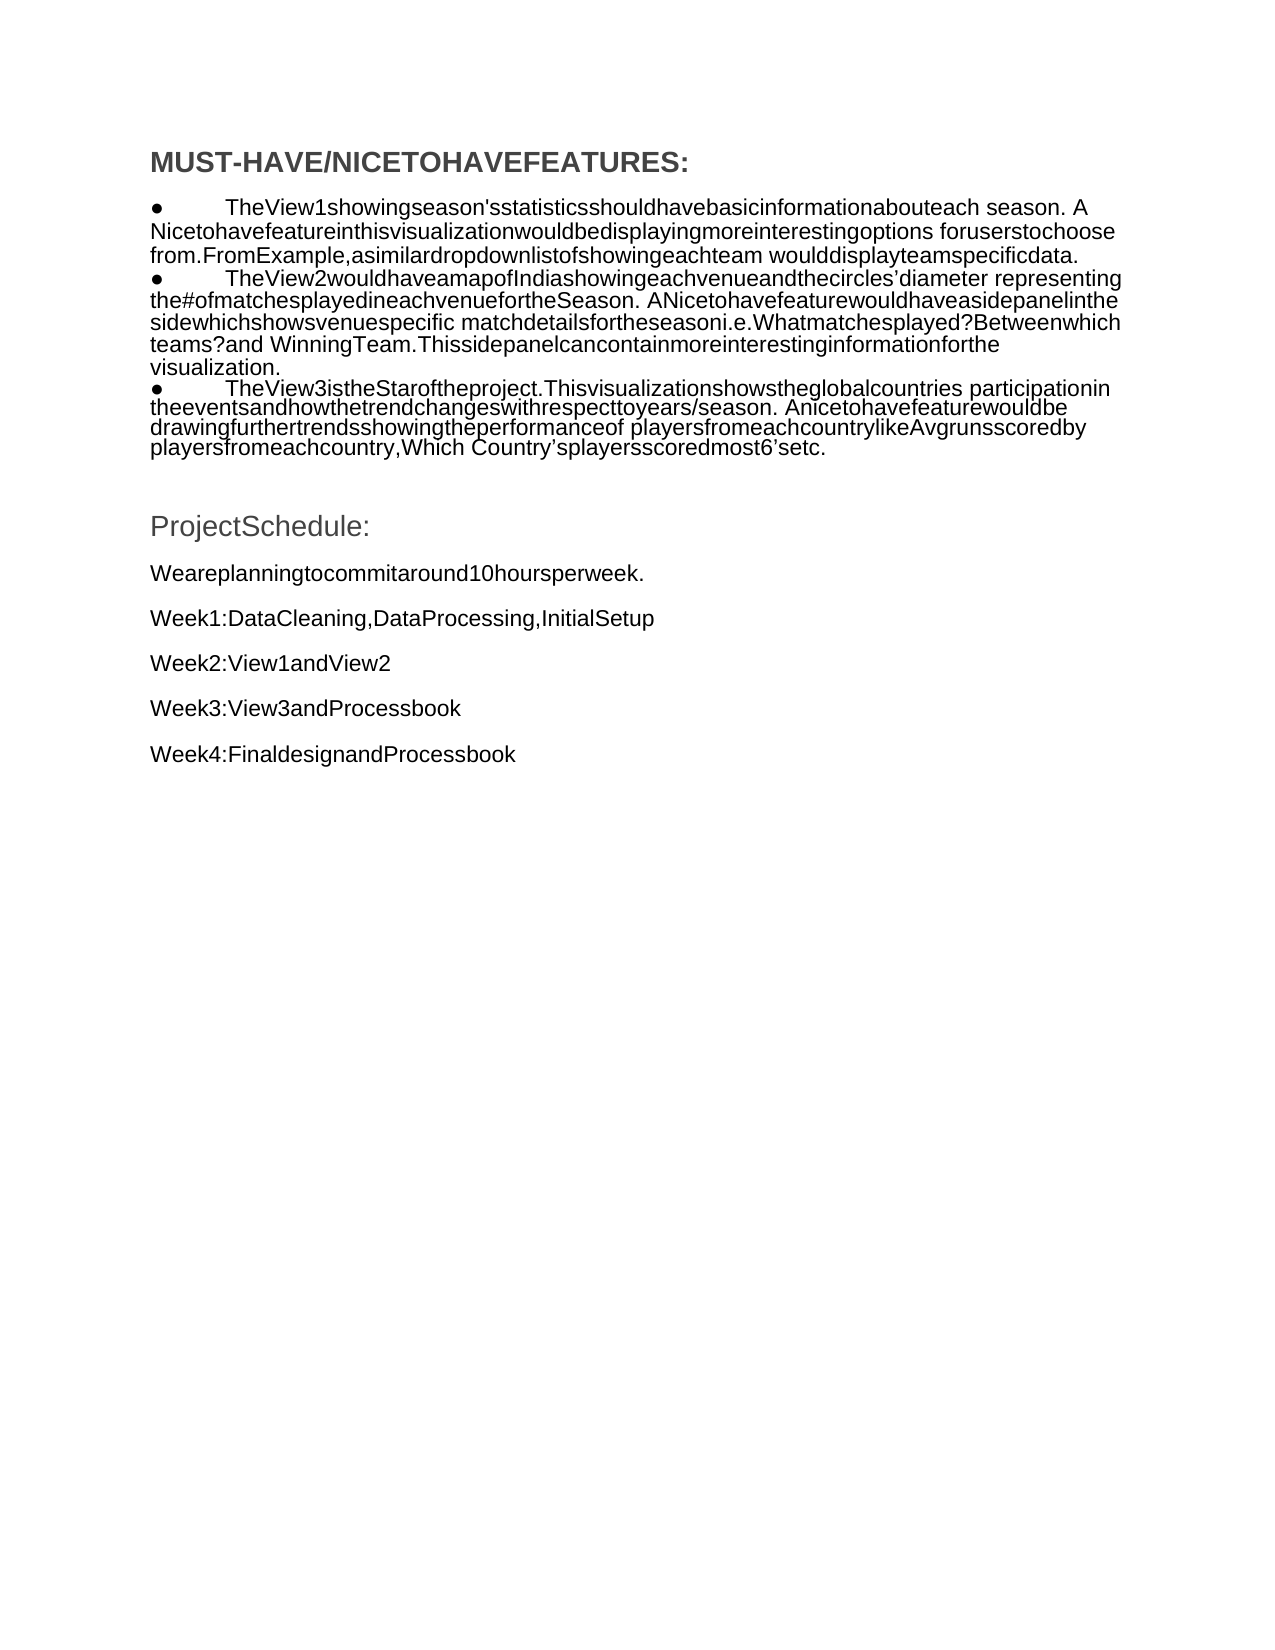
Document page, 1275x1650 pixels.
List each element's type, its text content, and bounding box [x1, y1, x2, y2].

text Week1:​​Data​​Cleaning,​​Data​​Processing,​​Initial​​Setup [150, 605, 1125, 631]
list The​​View​​2​​would​​have​​a​​map​​of​​India​​showing​​each​​venue​​and​​the​​circles’​​diameter representing​​the​​#​​of​​matches​​played​​in​​each​​venue​​for​​the​​Season. A​​Nice​​to​​have​​feature​​would​​have​​a​​side​​panel​​in​​the​​side​​which​​shows​​venue​​specific match​​details​​for​​the​​season​​i.e.​​What​​matches​​played?​​Between​​which​​teams​​?​​and Winning​​Team.​​This​​side​​panel​​can​​contain​​more​​interesting​​information​​for​​the visualization. [150, 269, 1125, 380]
text MUST-HAVE​​/​​NICE​​TO​​HAVE​​FEATURES: [150, 145, 1125, 179]
text Project​​Schedule: [150, 509, 1125, 543]
text We​​are​​planning​​to​​commit​​around​​10​​hours​​per​​week. [150, 560, 1125, 586]
text Week4:​​Final​​design​​and​​Process​​book [150, 741, 1125, 767]
list The​​View​​3​​is​​the​​Star​​of​​the​​project.​​This​​visualization​​shows​​the​​global​​countries participation​​in​​the​​events​​and​​how​​the​​trend​​changes​​with​​respect​​to​​years/season. A​​nice​​to​​have​​feature​​would​​be​​drawing​​further​​trends​​showing​​the​​performance​​of players​​from​​each​​country​​like​​Avg​​runs​​scored​​by​​players​​from​​each​​country,​​Which Country’s​​players​​scored​​most​​6’s​​etc. [150, 380, 1125, 461]
text Week3:​​View​​3​​and​​Process​​book [150, 695, 1125, 722]
list The​​View​​1​​showing​​season's​​statistics​​should​​have​​basic​​information​​about​​each season. A​​Nice​​to​​have​​feature​​in​​this​​visualization​​would​​be​​displaying​​more​​interesting​​options for​​users​​to​​choose​​from.​​From​​Example,​​a​​similar​​drop​​down​​list​​of​​showing​​each​​team would​​display​​team​​specific​​data. [150, 196, 1125, 268]
text Week2:​​View​​1​​and​​View​​2 [150, 650, 1125, 676]
